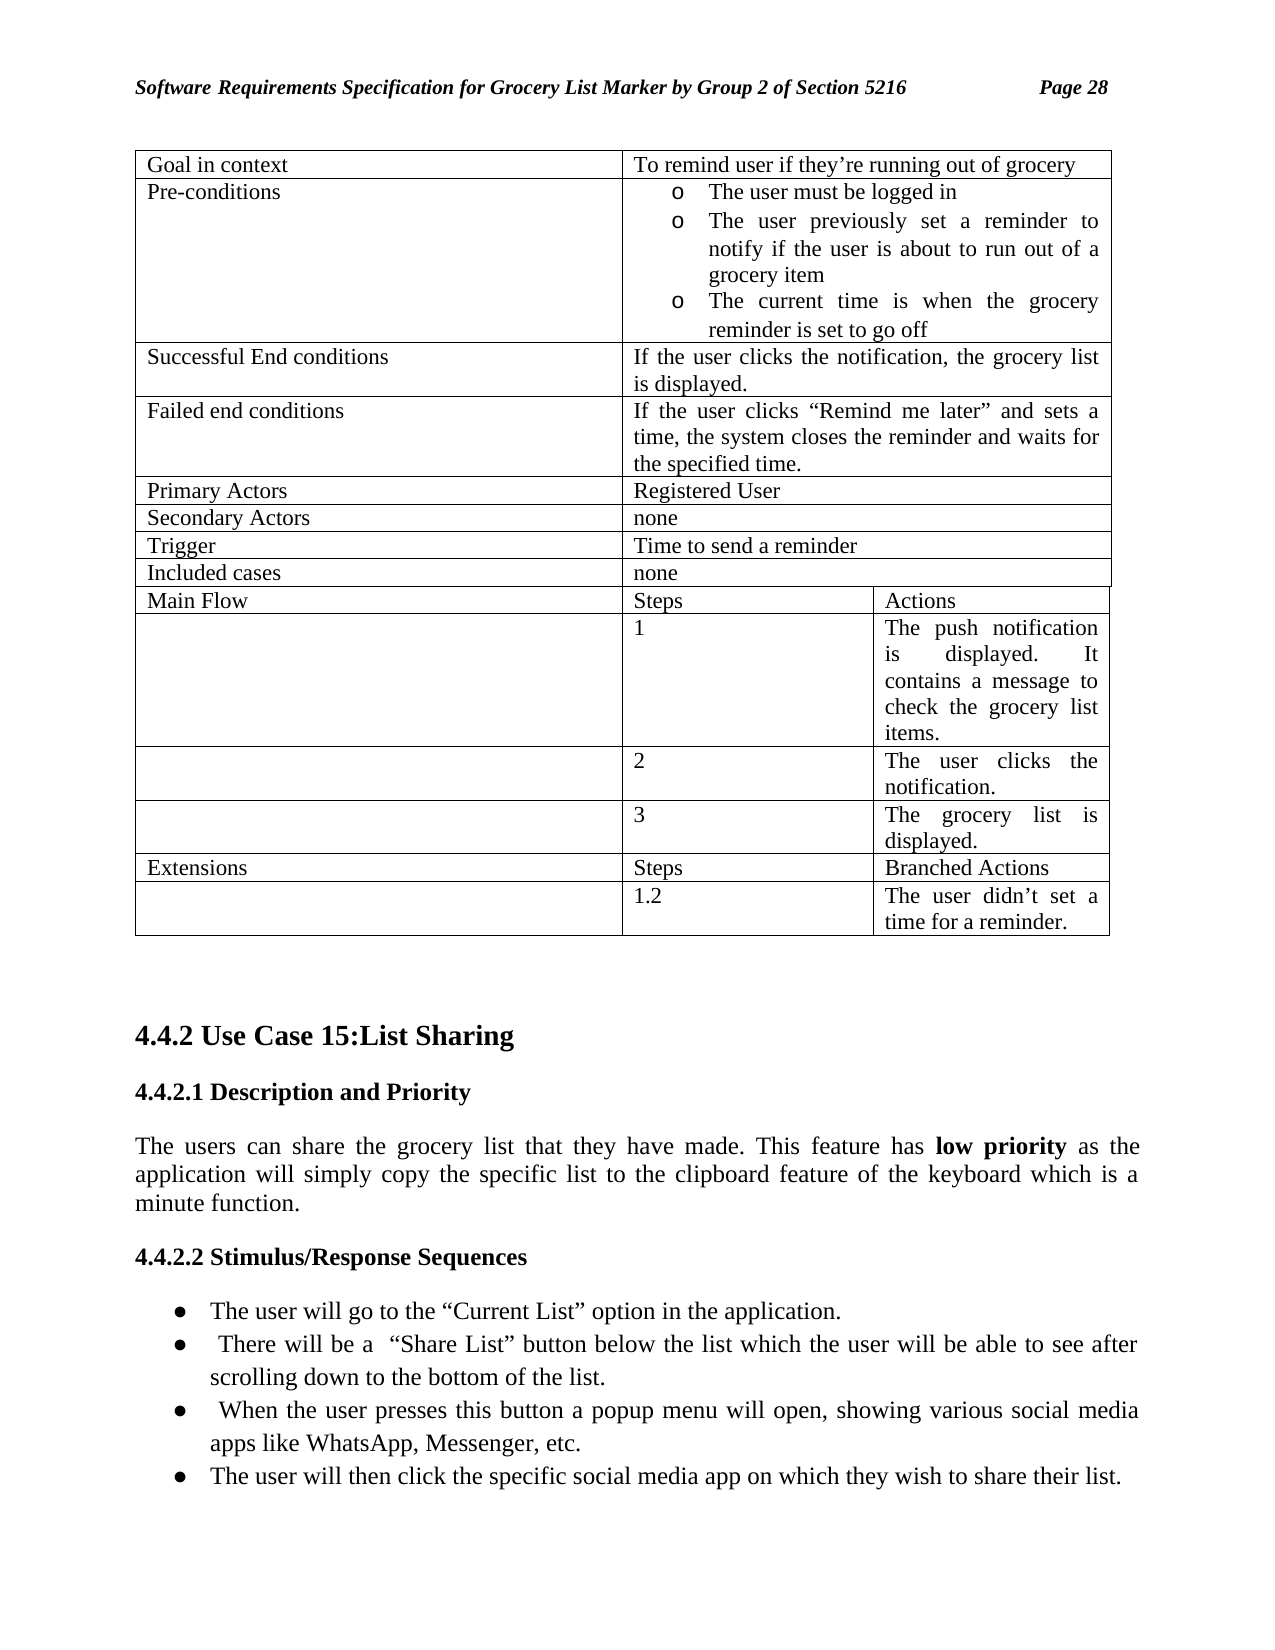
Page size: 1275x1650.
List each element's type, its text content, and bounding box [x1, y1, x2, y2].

table_cell Branched Actions [874, 854, 1109, 881]
table_cell Secondary Actors [136, 505, 622, 531]
table_cell If the user clicks “Remind me later” and sets a time, the system closes the reminder and waits for the specified time. [623, 397, 1111, 476]
table_cell Successful End conditions [136, 343, 622, 396]
table_cell [136, 614, 622, 746]
table_cell Time to send a reminder [623, 532, 1111, 558]
list The user will then click the specific social media app on which they wish to share their list. [172, 1461, 1140, 1489]
table_cell The push notification is displayed. It contains a message to check the grocery list items. [874, 614, 1109, 746]
list When the user presses this button a popup menu will open, showing various social media apps like WhatsApp, Messenger, etc. [172, 1395, 1140, 1457]
subtitle 4.4.2 Use Case 15:List Sharing [135, 1018, 1140, 1052]
table_cell [136, 747, 622, 799]
table_cell Registered User [623, 477, 1111, 503]
table_cell Pre-conditions [136, 179, 622, 342]
table_cell [136, 882, 622, 934]
table_cell Trigger [136, 532, 622, 558]
table_cell Actions [874, 587, 1109, 613]
table_cell Steps [623, 854, 873, 881]
table_cell none [623, 505, 1111, 531]
table_cell The user must be logged in The user previously set a reminder to notify if the user is about to run out of a grocery item The current time is when the grocery reminder is set to go off [623, 179, 1111, 342]
table_cell Steps [623, 587, 873, 613]
table_cell [136, 801, 622, 853]
table_cell Primary Actors [136, 477, 622, 503]
table_cell none [623, 559, 1111, 586]
list There will be a “Share List” button below the list which the user will be able to see after scrolling down to the bottom of the list. [172, 1329, 1140, 1391]
table_cell Included cases [136, 559, 622, 586]
list The user will go to the “Current List” option in the application. [172, 1296, 1140, 1324]
table_cell The user didn’t set a time for a reminder. [874, 882, 1109, 934]
table_cell To remind user if they’re running out of grocery [623, 151, 1111, 177]
text 4.4.2.2 Stimulus/Response Sequences [135, 1242, 1140, 1271]
table_cell 2 [623, 747, 873, 799]
table_cell If the user clicks the notification, the grocery list is displayed. [623, 343, 1111, 396]
table_cell Main Flow [136, 587, 622, 613]
table_cell The grocery list is displayed. [874, 801, 1109, 853]
text 4.4.2.1 Description and Priority [135, 1077, 1140, 1106]
text The users can share the grocery list that they have made. This feature has low priority as the application will simply copy the specific list to the clipboard feature of the keyboard which is a minute function. [135, 1131, 1140, 1217]
table_cell Extensions [136, 854, 622, 881]
table_cell The user clicks the notification. [874, 747, 1109, 799]
table_cell Goal in context [136, 151, 622, 177]
table_cell Failed end conditions [136, 397, 622, 476]
table_cell 1 [623, 614, 873, 746]
table_cell 1.2 [623, 882, 873, 934]
table_cell 3 [623, 801, 873, 853]
